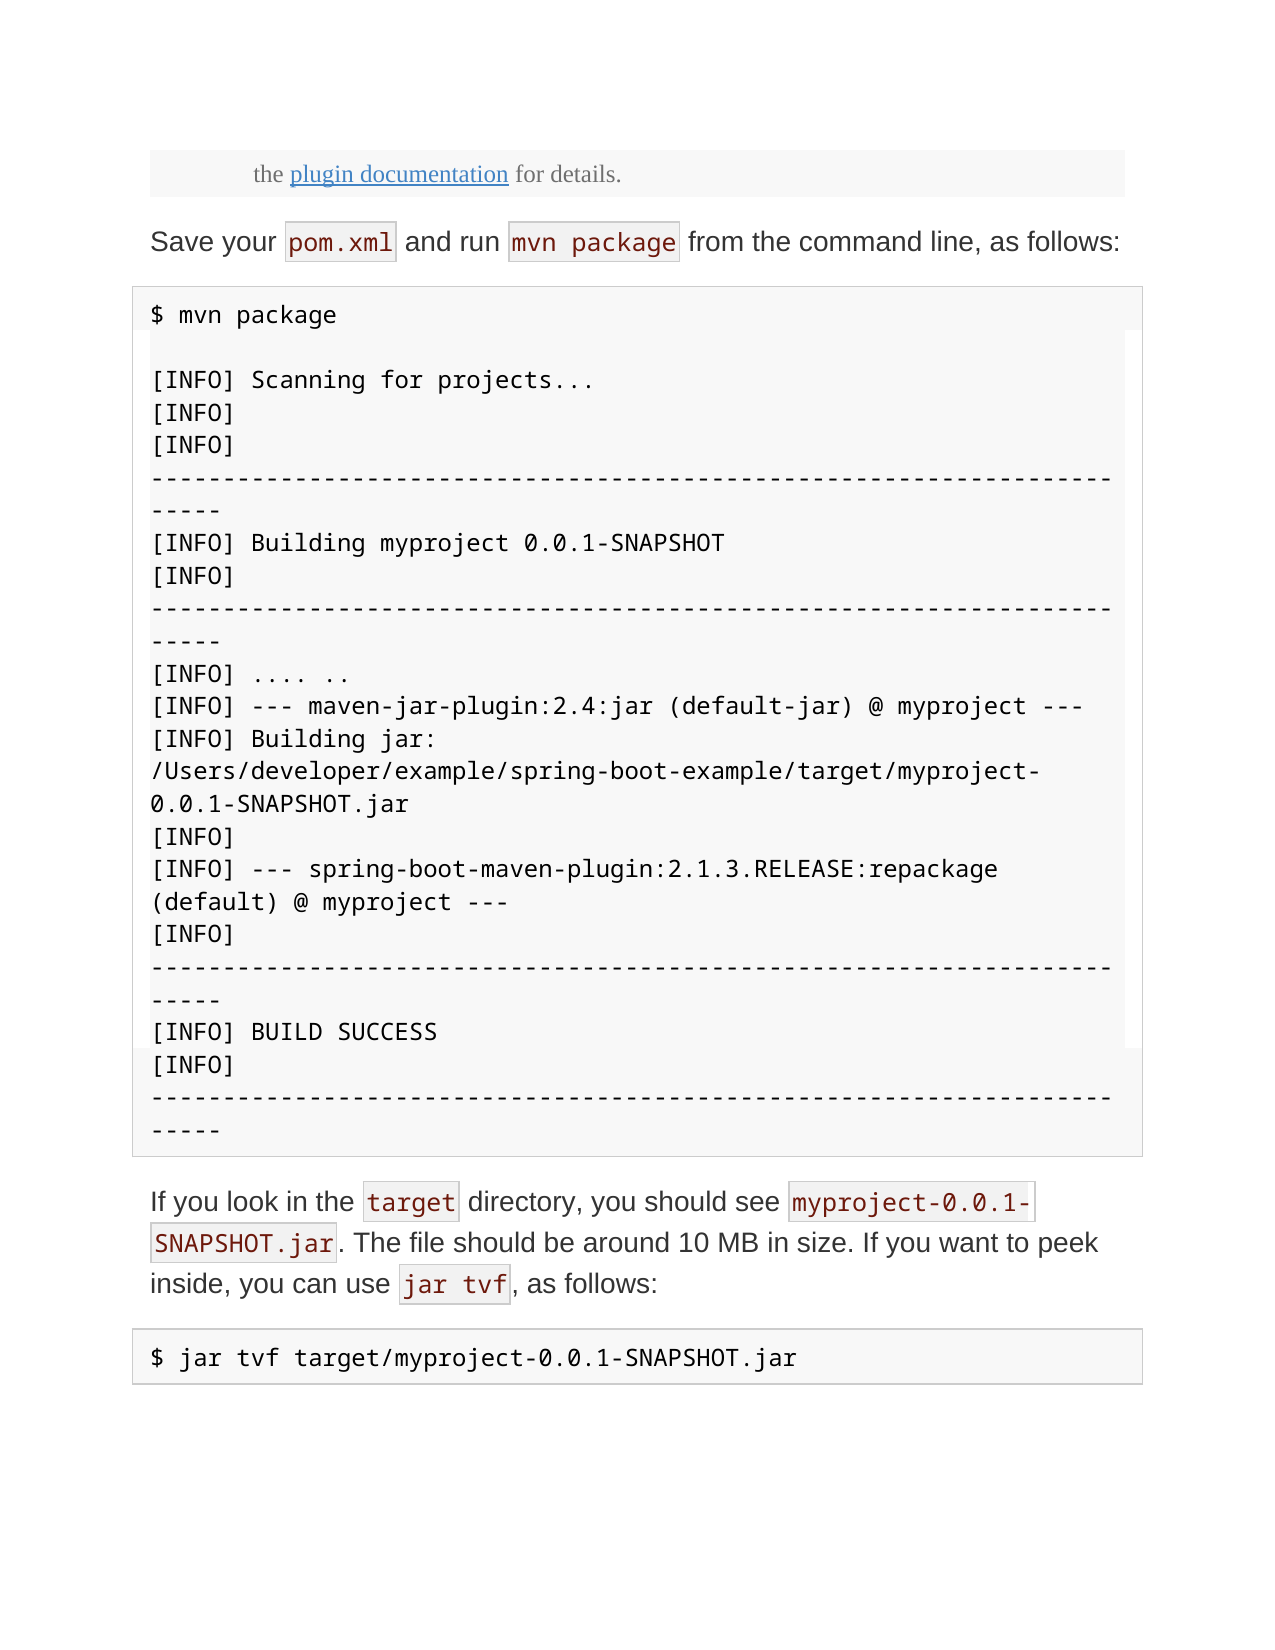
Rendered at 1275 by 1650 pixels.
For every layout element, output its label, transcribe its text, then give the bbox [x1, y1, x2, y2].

text [INFO] ------------------------------------------------------------------------ [133, 1036, 1142, 1156]
text [INFO] .... .. [150, 656, 1125, 689]
text Save your pom.xml and run mvn package from the command line, as follows: [680, 221, 1125, 262]
text Save your pom.xml and run mvn package from the command line, as follows: [150, 221, 285, 262]
text [INFO] ------------------------------------------------------------------------ [150, 428, 1125, 526]
text Save your pom.xml and run mvn package from the command line, as follows: [397, 221, 508, 262]
text [INFO] [150, 396, 1125, 428]
text If you look in the target directory, you should see myproject-0.0.1-SNAPSHOT.jar. The file should be around 10 MB in size. If you want to peek inside, you can use jar tvf, as follows: [150, 1181, 1125, 1305]
text [INFO] Building jar: /Users/developer/example/spring-boot-example/target/myproject-0.0.1-SNAPSHOT.jar [150, 722, 1125, 819]
text [INFO] ------------------------------------------------------------------------ [150, 917, 1125, 1015]
text $ jar tvf target/myproject-0.0.1-SNAPSHOT.jar [133, 1330, 1142, 1383]
text [INFO] [150, 819, 1125, 852]
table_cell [233, 150, 1125, 197]
text [INFO] --- maven-jar-plugin:2.4:jar (default-jar) @ myproject --- [150, 689, 1125, 722]
text [INFO] BUILD SUCCESS [150, 1015, 1125, 1036]
text [INFO] ------------------------------------------------------------------------ [150, 558, 1125, 656]
text [INFO] Scanning for projects... [150, 363, 1125, 396]
text [INFO] --- spring-boot-maven-plugin:2.1.3.RELEASE:repackage (default) @ myproject --- [150, 852, 1125, 917]
text [INFO] Building myproject 0.0.1-SNAPSHOT [150, 526, 1125, 558]
text $ mvn package [133, 287, 1142, 330]
